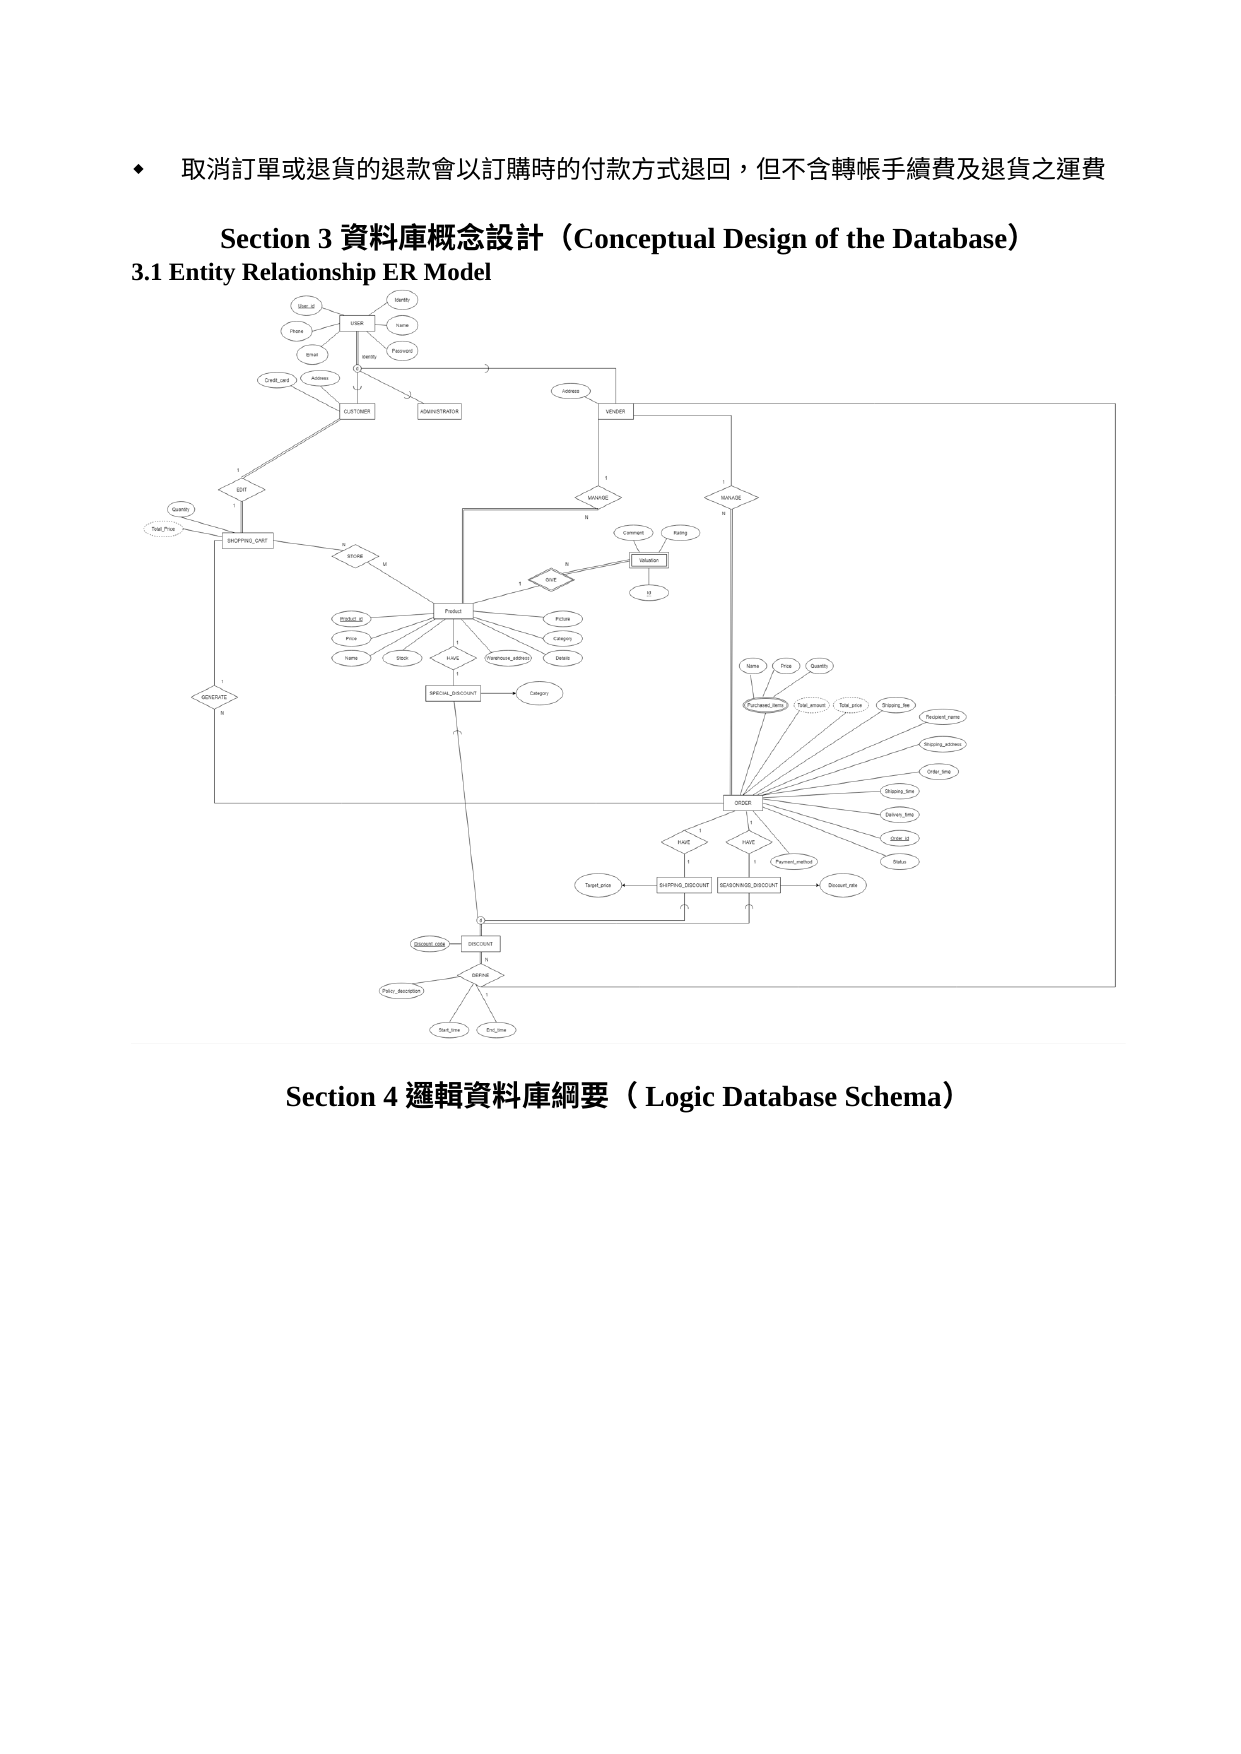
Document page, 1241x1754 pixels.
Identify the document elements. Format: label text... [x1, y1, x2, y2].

list 取消訂單或退貨的退款會以訂購時的付款方式退回，但不含轉帳手續費及退貨之運費 [131, 150, 1125, 186]
subtitle 3.1 Entity Relationship ER Model [131, 257, 1125, 286]
picture [131, 286, 1126, 1044]
subtitle 邏輯資料庫綱要（ Logic Database Schema） [131, 1073, 1125, 1115]
subtitle 資料庫概念設計（Conceptual Design of the Database） [131, 215, 1125, 257]
